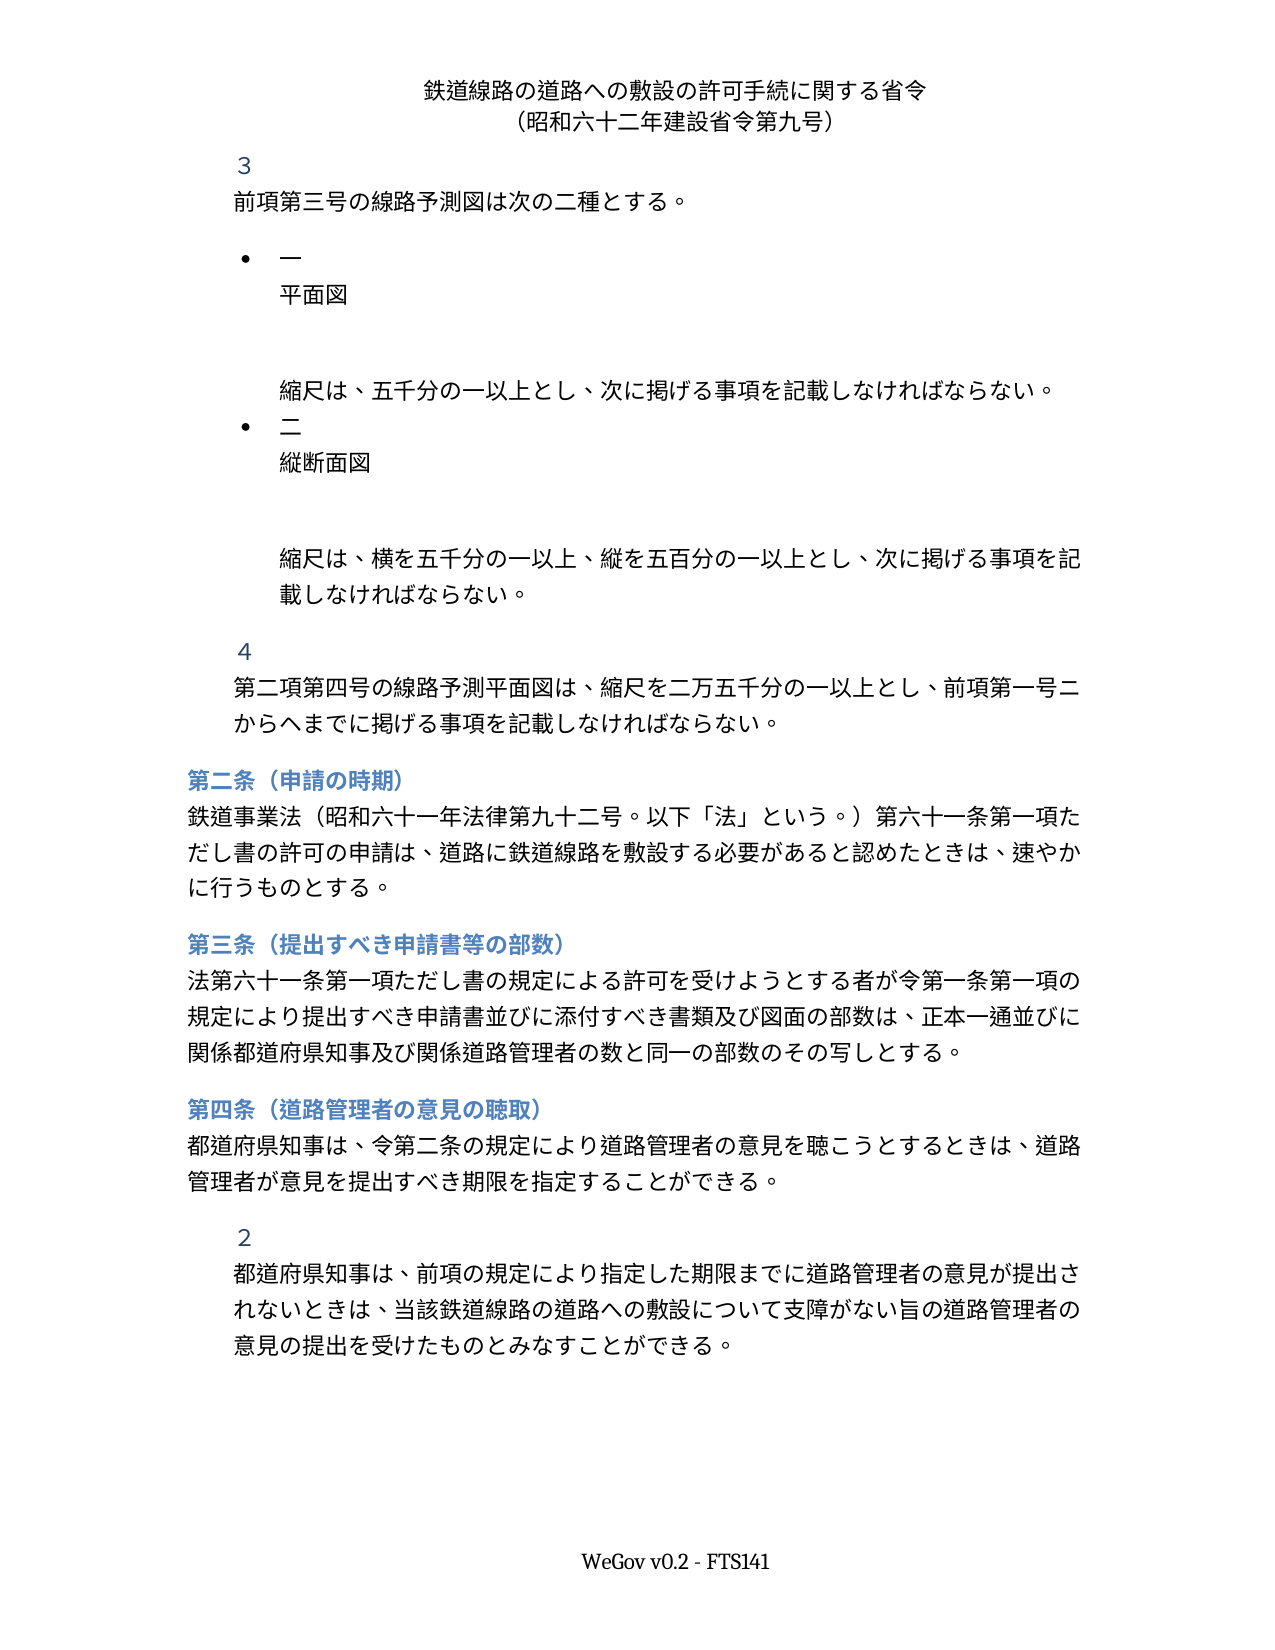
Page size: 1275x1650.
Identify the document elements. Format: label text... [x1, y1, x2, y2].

text 都道府県知事は、前項の規定により指定した期限までに道路管理者の意見が提出されないときは、当該鉄道線路の道路への敷設について支障がない旨の道路管理者の意見の提出を受けたものとみなすことができる。 [233, 1258, 1087, 1361]
subtitle 第三条（提出すべき申請書等の部数） [187, 929, 1087, 960]
text 第二項第四号の線路予測平面図は、縮尺を二万五千分の一以上とし、前項第一号ニからヘまでに掲げる事項を記載しなければならない。 [233, 672, 1087, 739]
list 一 平面図 縮尺は、五千分の一以上とし、次に掲げる事項を記載しなければならない。 [242, 243, 1087, 406]
list 二 縦断面図 縮尺は、横を五千分の一以上、縦を五百分の一以上とし、次に掲げる事項を記載しなければならない。 [242, 411, 1087, 610]
text 都道府県知事は、令第二条の規定により道路管理者の意見を聴こうとするときは、道路管理者が意見を提出すべき期限を指定することができる。 [187, 1130, 1087, 1197]
subtitle ２ [233, 1222, 1087, 1254]
text 鉄道事業法（昭和六十一年法律第九十二号。以下「法」という。）第六十一条第一項ただし書の許可の申請は、道路に鉄道線路を敷設する必要があると認めたときは、速やかに行うものとする。 [187, 801, 1087, 904]
text 前項第三号の線路予測図は次の二種とする。 [233, 186, 1087, 217]
subtitle 第二条（申請の時期） [187, 764, 1087, 796]
subtitle 第四条（道路管理者の意見の聴取） [187, 1094, 1087, 1125]
subtitle ３ [233, 150, 1087, 181]
text 法第六十一条第一項ただし書の規定による許可を受けようとする者が令第一条第一項の規定により提出すべき申請書並びに添付すべき書類及び図面の部数は、正本一通並びに関係都道府県知事及び関係道路管理者の数と同一の部数のその写しとする。 [187, 965, 1087, 1068]
subtitle ４ [233, 636, 1087, 667]
